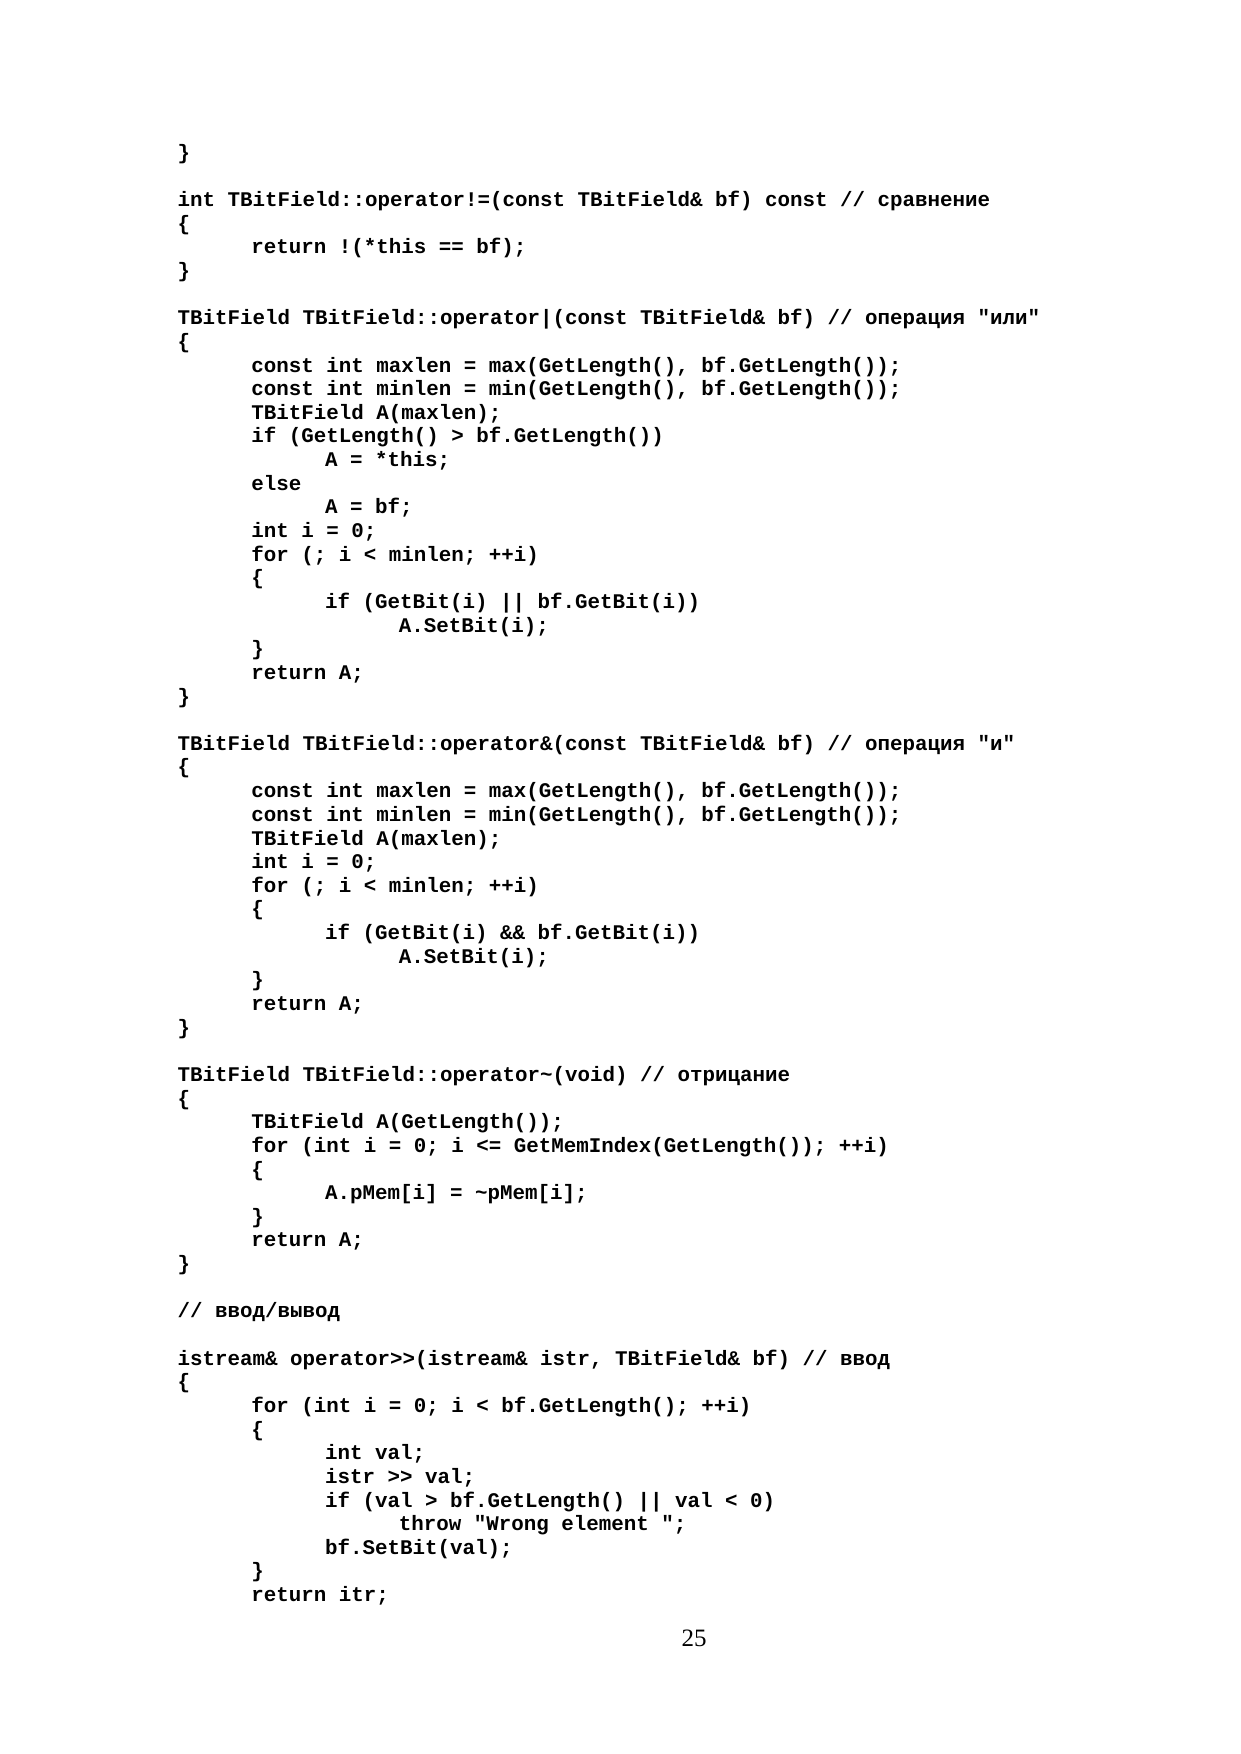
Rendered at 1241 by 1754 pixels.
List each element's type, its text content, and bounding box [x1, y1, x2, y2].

text const int minlen = min(GetLength(), bf.GetLength()); [177, 378, 1152, 402]
text int i = 0; [177, 851, 1152, 875]
text for (int i = 0; i <= GetMemIndex(GetLength()); ++i) [177, 1135, 1152, 1158]
text { [177, 213, 1152, 236]
text return itr; [177, 1584, 1152, 1608]
text A.SetBit(i); [177, 946, 1152, 969]
text int TBitField::operator!=(const TBitField& bf) const // сравнение [177, 189, 1152, 213]
text TBitField TBitField::operator&(const TBitField& bf) // операция "и" [177, 733, 1152, 757]
text const int maxlen = max(GetLength(), bf.GetLength()); [177, 354, 1152, 378]
text { [177, 1371, 1152, 1395]
text TBitField A(GetLength()); [177, 1111, 1152, 1135]
text return A; [177, 1229, 1152, 1253]
text TBitField TBitField::operator|(const TBitField& bf) // операция "или" [177, 307, 1152, 331]
text const int maxlen = max(GetLength(), bf.GetLength()); [177, 780, 1152, 804]
text TBitField A(maxlen); [177, 402, 1152, 426]
text A = bf; [177, 496, 1152, 520]
text int val; [177, 1442, 1152, 1466]
text // ввод/вывод [177, 1300, 1152, 1324]
text } [177, 260, 1152, 284]
text else [177, 473, 1152, 496]
text if (val > bf.GetLength() || val < 0) [177, 1489, 1152, 1513]
text A = *this; [177, 449, 1152, 473]
text A.SetBit(i); [177, 615, 1152, 638]
text } [177, 638, 1152, 662]
text } [177, 686, 1152, 709]
text } [177, 1206, 1152, 1229]
text { [177, 898, 1152, 922]
text { [177, 1158, 1152, 1182]
text return !(*this == bf); [177, 236, 1152, 260]
text istr >> val; [177, 1466, 1152, 1489]
text throw "Wrong element "; [177, 1513, 1152, 1537]
text } [177, 969, 1152, 993]
text { [177, 1419, 1152, 1442]
text for (; i < minlen; ++i) [177, 875, 1152, 898]
text if (GetBit(i) || bf.GetBit(i)) [177, 591, 1152, 615]
text TBitField TBitField::operator~(void) // отрицание [177, 1064, 1152, 1088]
text int i = 0; [177, 520, 1152, 544]
text } [177, 1253, 1152, 1277]
text if (GetLength() > bf.GetLength()) [177, 426, 1152, 449]
text } [177, 1017, 1152, 1040]
text { [177, 331, 1152, 354]
text for (; i < minlen; ++i) [177, 544, 1152, 567]
text return A; [177, 993, 1152, 1017]
text TBitField A(maxlen); [177, 827, 1152, 851]
text istream& operator>>(istream& istr, TBitField& bf) // ввод [177, 1348, 1152, 1371]
text { [177, 1088, 1152, 1111]
text { [177, 567, 1152, 591]
text bf.SetBit(val); [177, 1537, 1152, 1561]
text return A; [177, 662, 1152, 686]
text } [177, 142, 1152, 165]
text A.pMem[i] = ~pMem[i]; [177, 1182, 1152, 1206]
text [177, 1395, 1152, 1419]
text const int minlen = min(GetLength(), bf.GetLength()); [177, 804, 1152, 827]
text } [177, 1561, 1152, 1584]
text { [177, 757, 1152, 780]
text if (GetBit(i) && bf.GetBit(i)) [177, 922, 1152, 946]
